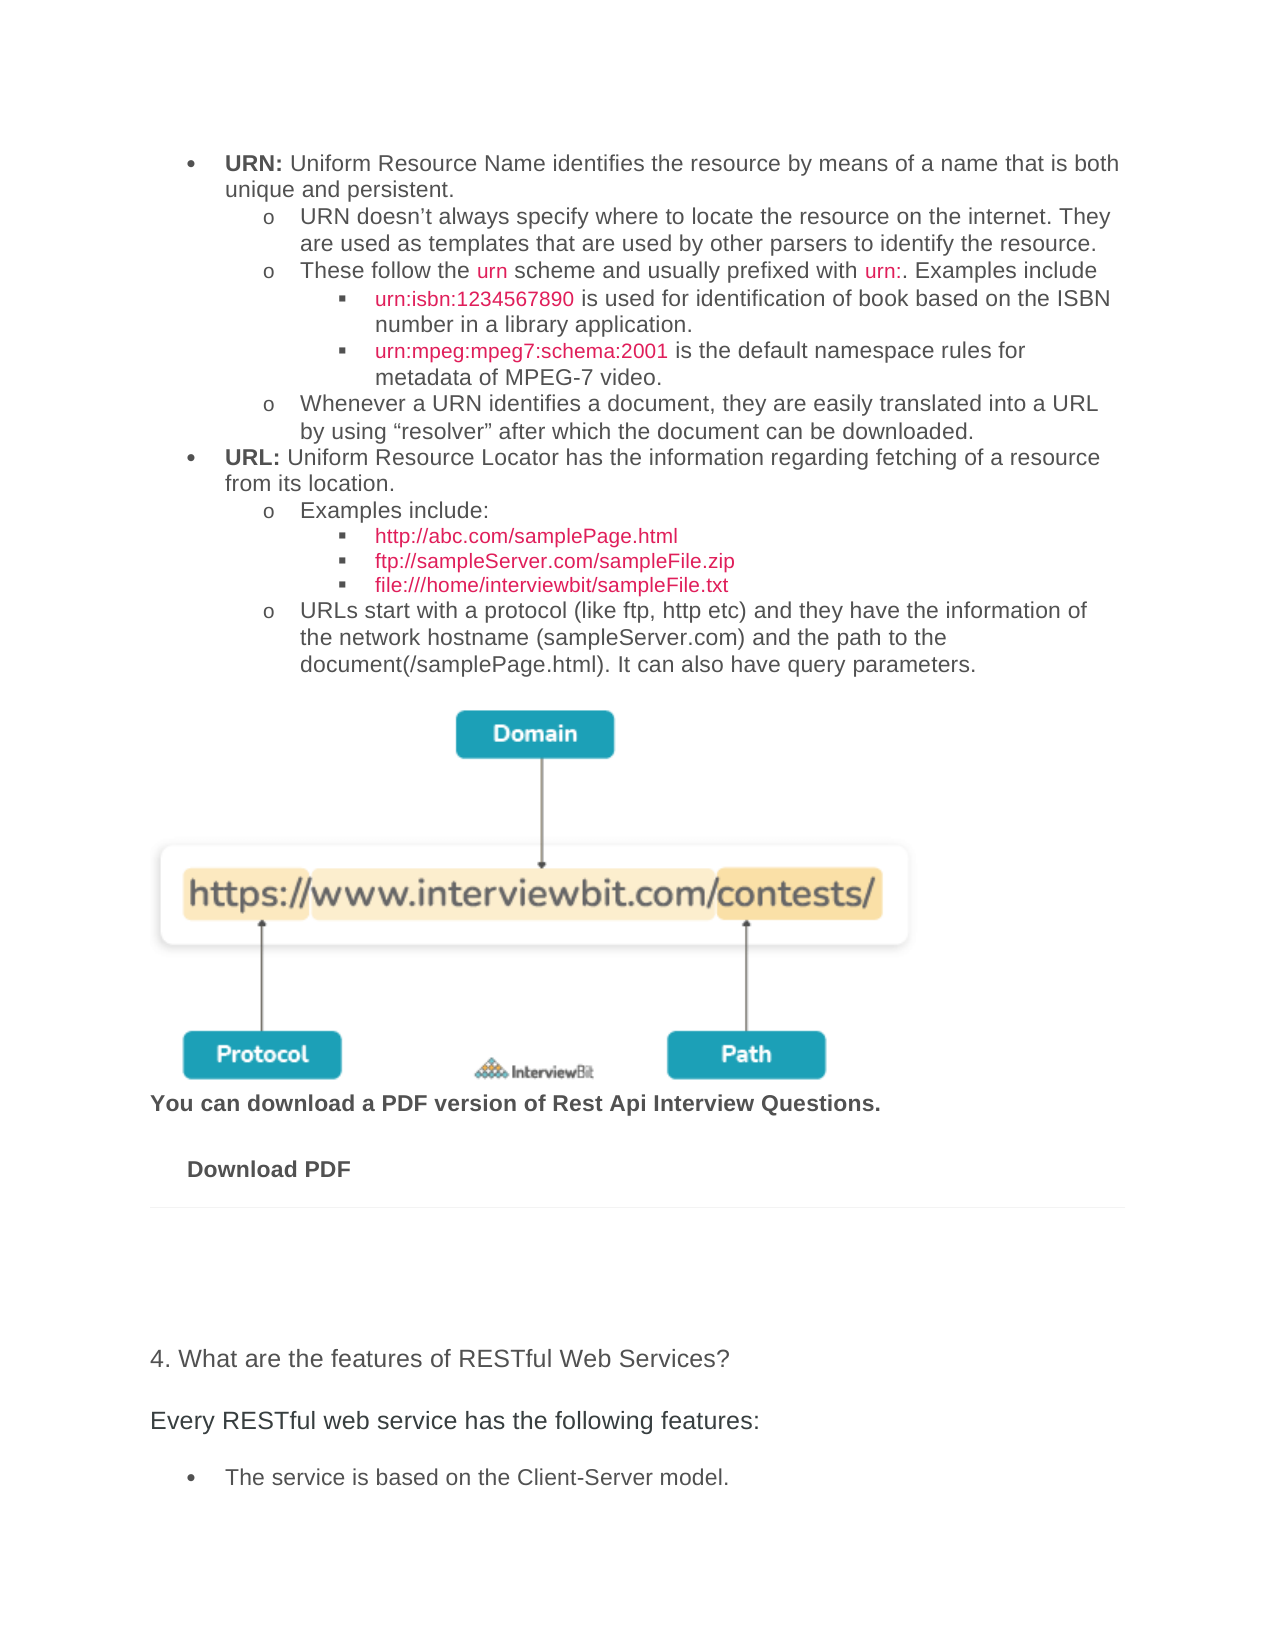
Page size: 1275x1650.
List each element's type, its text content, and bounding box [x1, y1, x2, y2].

list Whenever a URN identifies a document, they are easily translated into a URL by using “resolver” after which the document can be downloaded. [262, 390, 1125, 444]
text Download PDF [150, 1141, 1125, 1182]
list http://abc.com/samplePage.html [337, 524, 1125, 548]
list Examples include: [262, 497, 1125, 524]
list urn:mpeg:mpeg7:schema:2001 is the default namespace rules for metadata of MPEG-7 video. [337, 337, 1125, 390]
text You can download a PDF version of Rest Api Interview Questions. [150, 1089, 1125, 1116]
list file:///home/interviewbit/sampleFile.txt [337, 572, 1125, 597]
list URL: Uniform Resource Locator has the information regarding fetching of a resource from its location. [187, 444, 1125, 497]
list URLs start with a protocol (like ftp, http etc) and they have the information of the network hostname (sampleServer.com) and the path to the document(/samplePage.html). It can also have query parameters. [262, 597, 1125, 677]
list The service is based on the Client-Server model. [187, 1464, 1125, 1490]
subtitle 4. What are the features of RESTful Web Services? [150, 1344, 1125, 1372]
text Every RESTful web service has the following features: [150, 1406, 1125, 1434]
list These follow the urn scheme and usually prefixed with urn:. Examples include [262, 257, 1125, 284]
list ftp://sampleServer.com/sampleFile.zip [337, 548, 1125, 572]
list URN doesn’t always specify where to locate the resource on the internet. They are used as templates that are used by other parsers to identify the resource. [262, 203, 1125, 257]
picture [150, 706, 919, 1086]
list URN: Uniform Resource Name identifies the resource by means of a name that is both unique and persistent. [187, 150, 1125, 203]
list urn:isbn:1234567890 is used for identification of book based on the ISBN number in a library application. [337, 284, 1125, 337]
